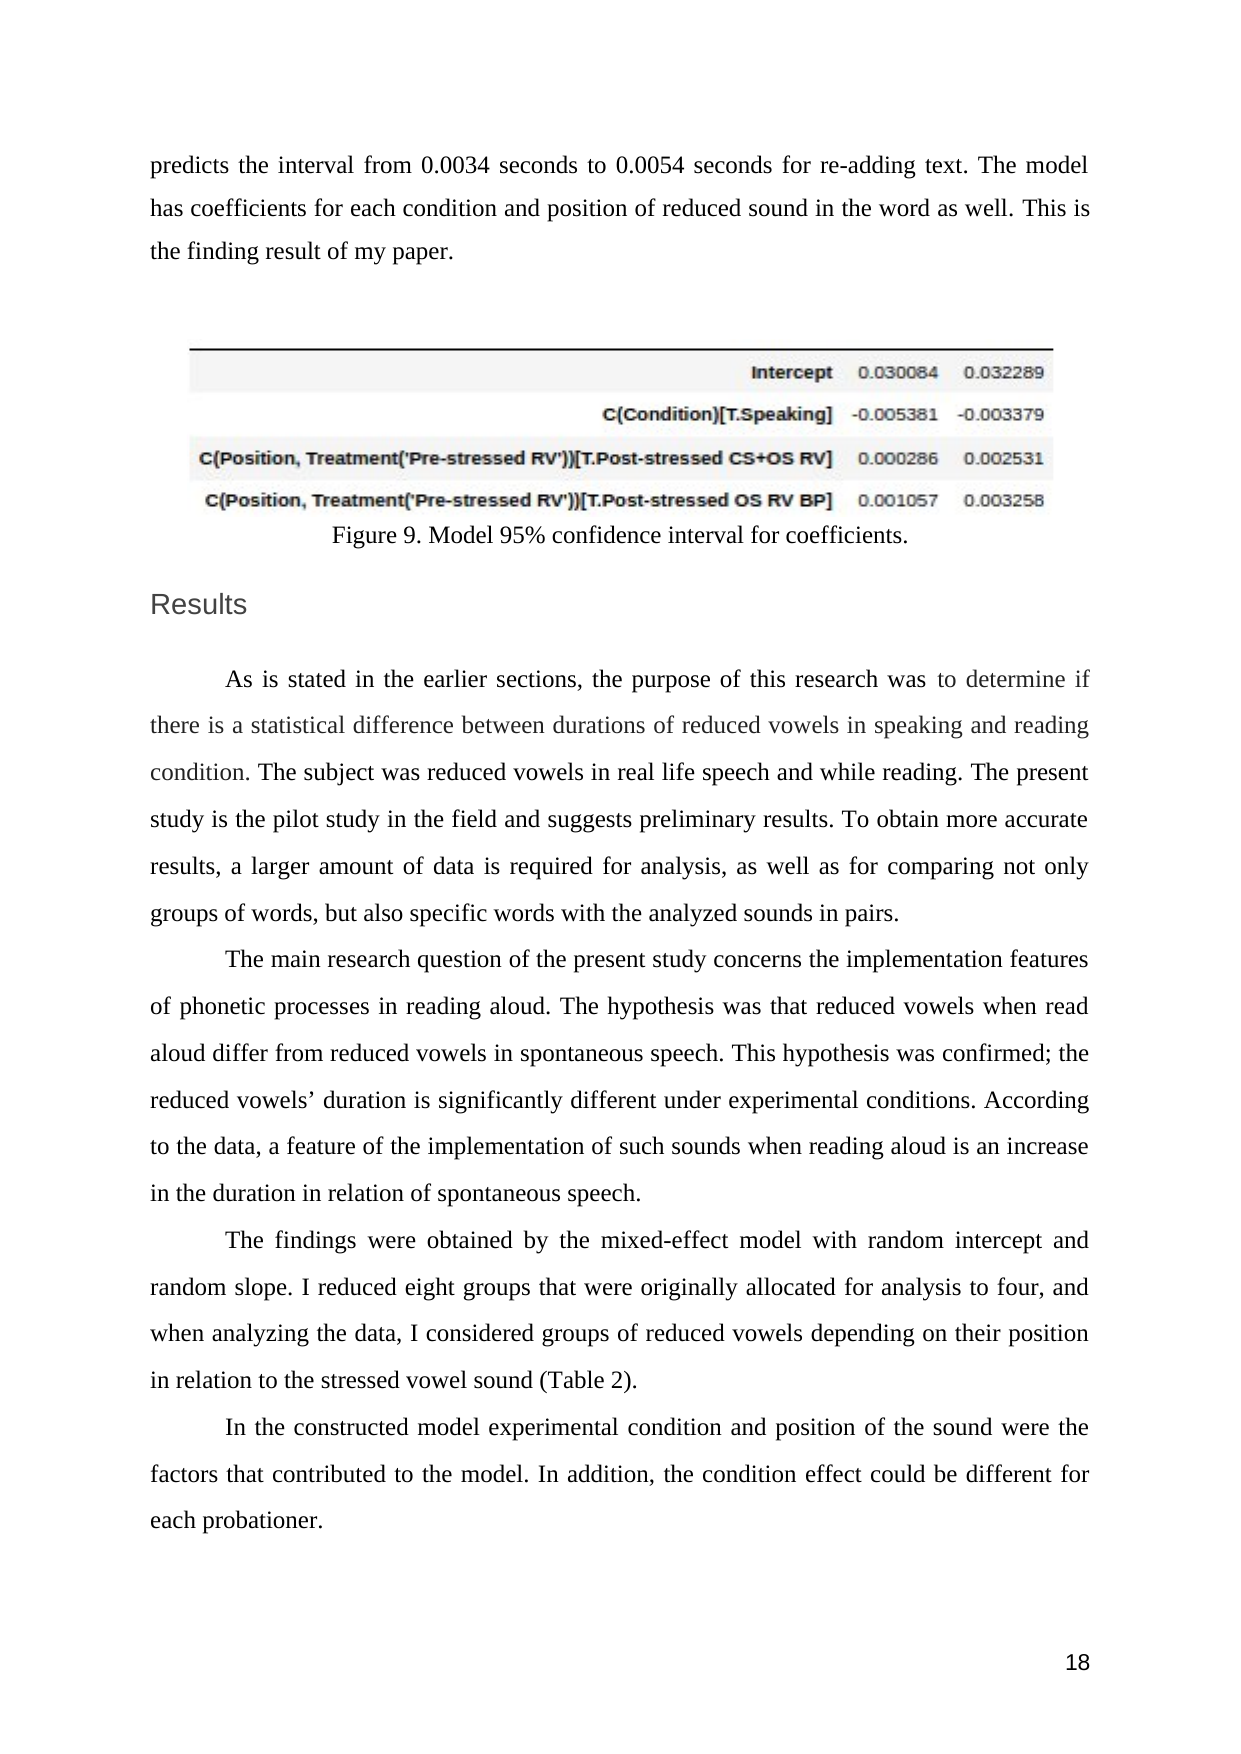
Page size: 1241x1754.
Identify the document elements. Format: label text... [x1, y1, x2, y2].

text As is stated in the earlier sections, the purpose of this research was to determine if there is a statistical difference between durations of reduced vowels in speaking and reading condition. The subject was reduced vowels in real life speech and while reading. The present study is the pilot study in the field and suggests preliminary results. To obtain more accurate results, a larger amount of data is required for analysis, as well as for comparing not only groups of words, but also specific words with the analyzed sounds in pairs. [150, 664, 1090, 711]
text The findings were obtained by the mixed-effect model with random intercept and random slope. I reduced eight groups that were originally allocated for analysis to four, and when analyzing the data, I considered groups of reduced vowels depending on their position in relation to the stressed vowel sound (Table 2). [150, 1225, 1090, 1394]
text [150, 150, 1090, 265]
text As is stated in the earlier sections, the purpose of this research was to determine if there is a statistical difference between durations of reduced vowels in speaking and reading condition. The subject was reduced vowels in real life speech and while reading. The present study is the pilot study in the field and suggests preliminary results. To obtain more accurate results, a larger amount of data is required for analysis, as well as for comparing not only groups of words, but also specific words with the analyzed sounds in pairs. [150, 739, 1090, 926]
subtitle Results [150, 587, 1090, 620]
text Figure 9. Model 95% confidence interval for coefficients. [150, 520, 1090, 549]
text The main research question of the present study concerns the implementation features of phonetic processes in reading aloud. The hypothesis was that reduced vowels when read aloud differ from reduced vowels in spontaneous speech. This hypothesis was confirmed; the reduced vowels’ duration is significantly different under experimental conditions. According to the data, a feature of the implementation of such sounds when reading aloud is an increase in the duration in relation of spontaneous speech. [150, 944, 1090, 1207]
text In the constructed model experimental condition and position of the sound were the factors that contributed to the model. In addition, the condition effect could be different for each probationer. [150, 1412, 1090, 1534]
picture [186, 339, 1054, 517]
